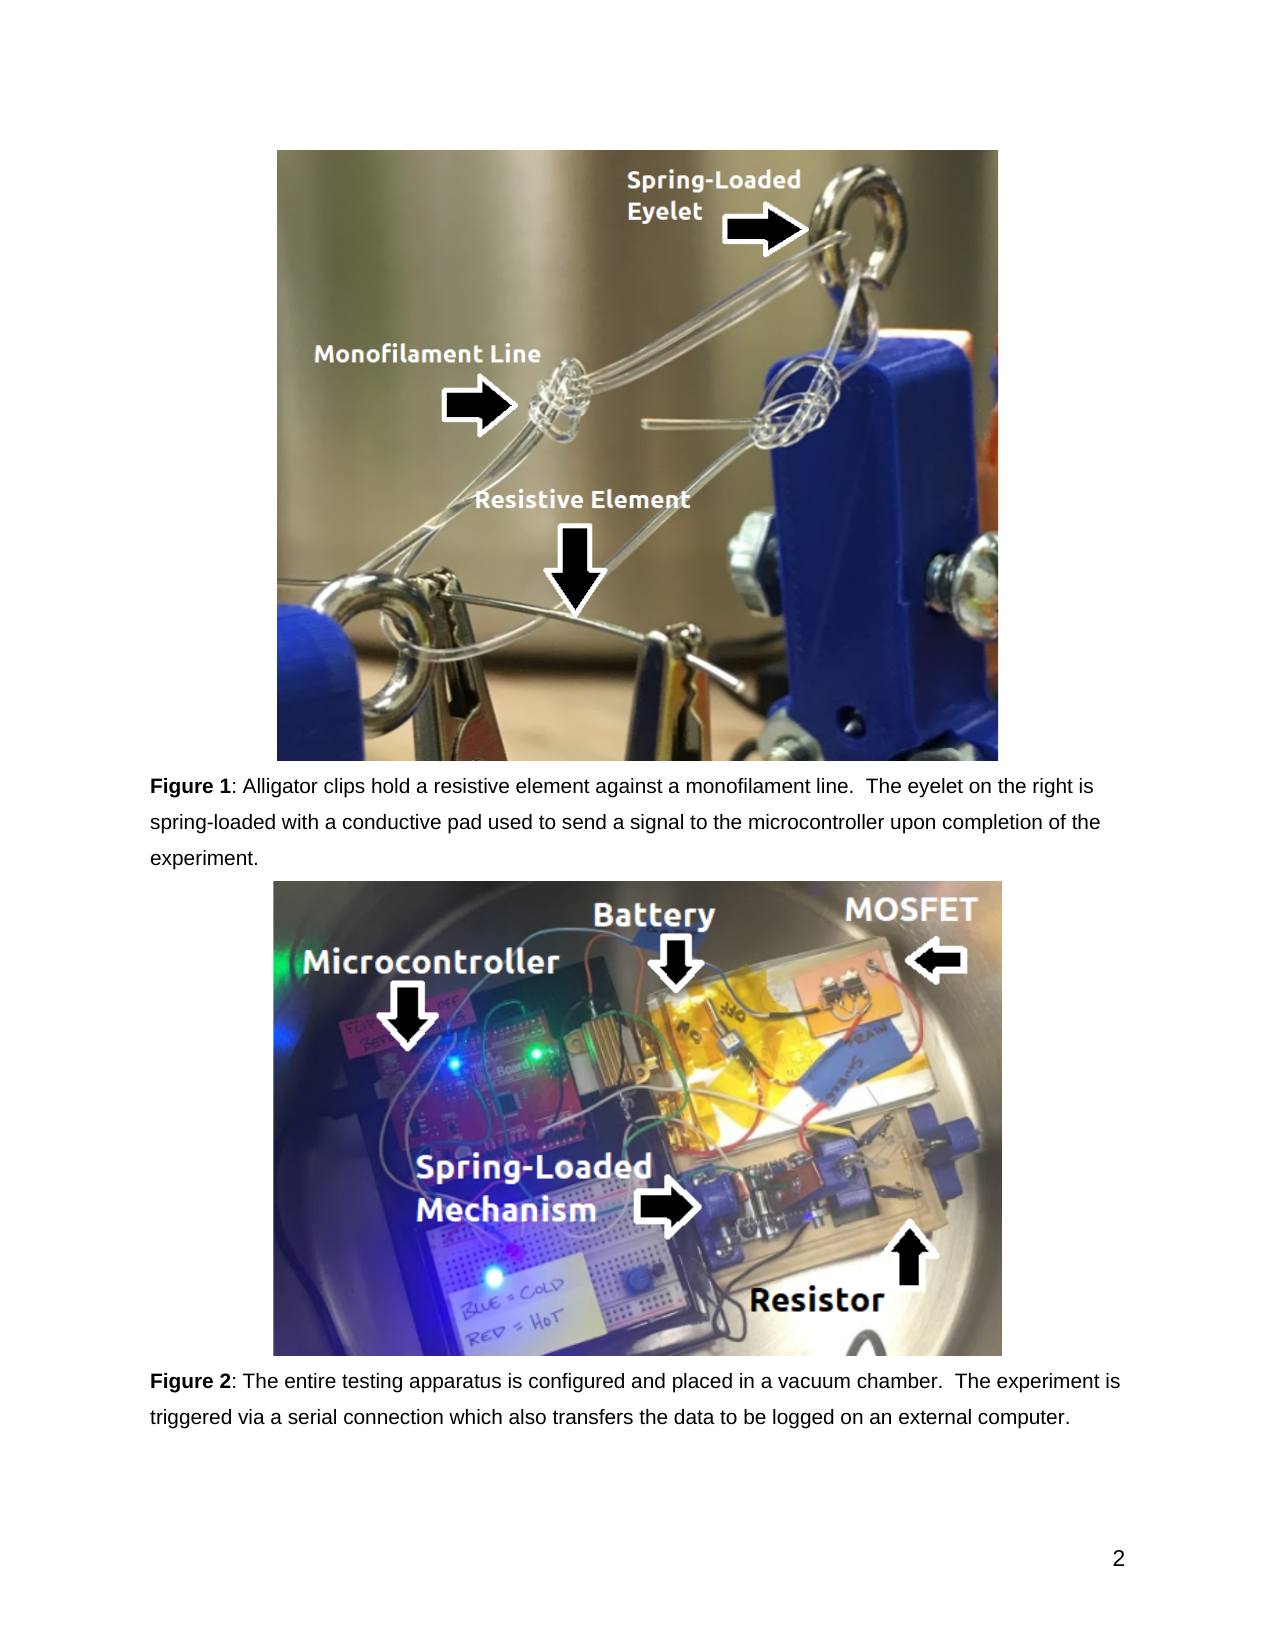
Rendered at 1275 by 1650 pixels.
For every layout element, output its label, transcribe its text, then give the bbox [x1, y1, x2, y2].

text Figure 1: Alligator clips hold a resistive element against a monofilament line. The eyelet on the right is spring-loaded with a conductive pad used to send a signal to the microcontroller upon completion of the experiment. [150, 774, 1125, 869]
picture [277, 150, 999, 761]
picture [273, 881, 1002, 1356]
text Figure 2: The entire testing apparatus is configured and placed in a vacuum chamber. The experiment is triggered via a serial connection which also transfers the data to be logged on an external computer. [150, 1369, 1125, 1429]
